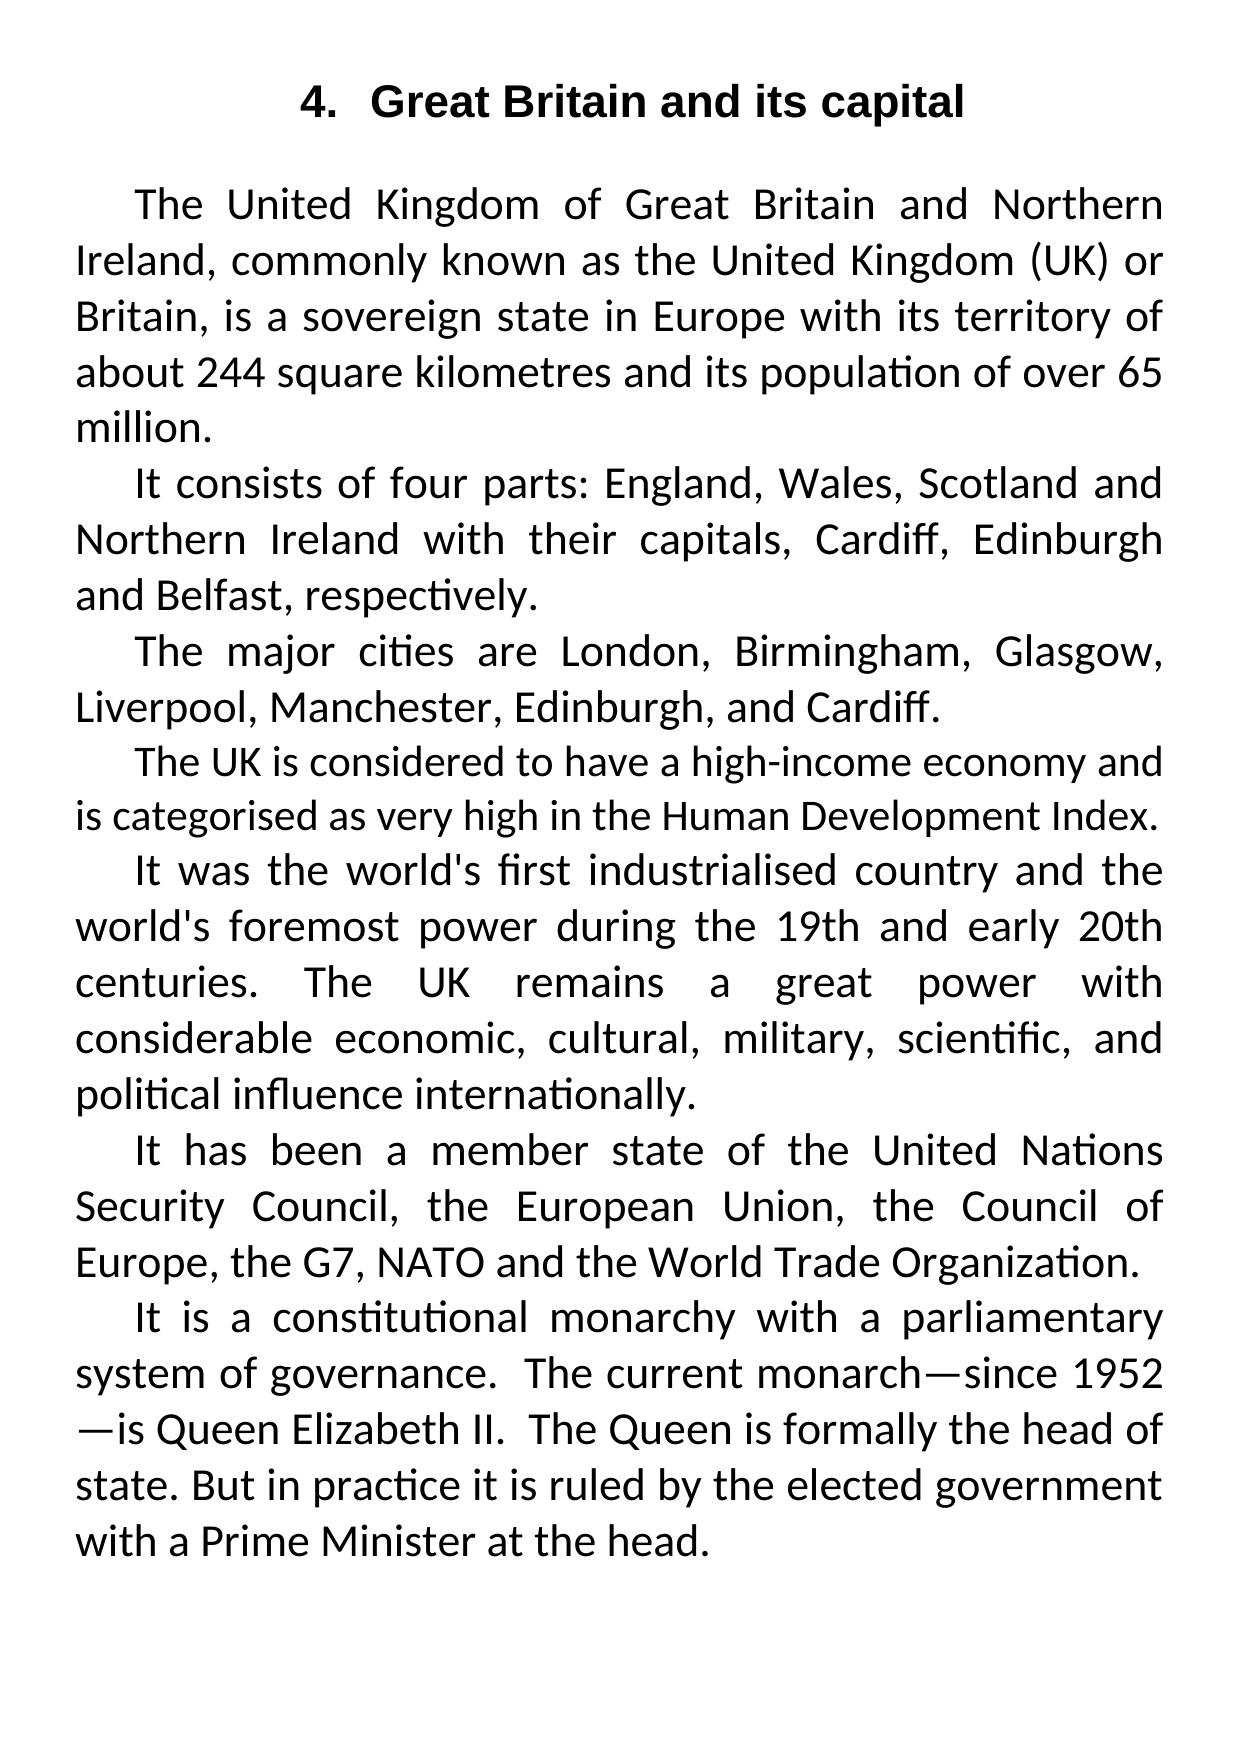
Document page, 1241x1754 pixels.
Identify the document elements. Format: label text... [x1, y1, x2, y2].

subtitle Great Britain and its capital [300, 75, 1165, 128]
list The major cities are London, Birmingham, Glasgow, Liverpool, Manchester, Edinburgh, and Cardiff. [75, 622, 1165, 734]
list It consists of four parts: England, Wales, Scotland and Northern Ireland with their capitals, Cardiff, Edinburgh and Belfast, respectively. [75, 454, 1165, 622]
list It was the world's first industrialised country and the world's foremost power during the 19th and early 20th centuries. The UK remains a great power with considerable economic, cultural, military, scientific, and political influence internationally. [75, 841, 1165, 1121]
list The UK is considered to have a high-income economy and is categorised as very high in the Human Development Index. [75, 734, 1165, 841]
list It has been a member state of the United Nations Security Council, the European Union, the Council of Europe, the G7, NATO and the World Trade Organization. [75, 1121, 1165, 1288]
list The United Kingdom of Great Britain and Northern Ireland, commonly known as the United Kingdom (UK) or Britain, is a sovereign state in Europe with its territory of about 244 square kilometres and its population of over 65 million. [75, 175, 1165, 454]
list It is a constitutional monarchy with a parliamentary system of governance. The current monarch—since 1952—is Queen Elizabeth II. The Queen is formally the head of state. But in practice it is ruled by the elected government with a Prime Minister at the head. [75, 1288, 1165, 1568]
